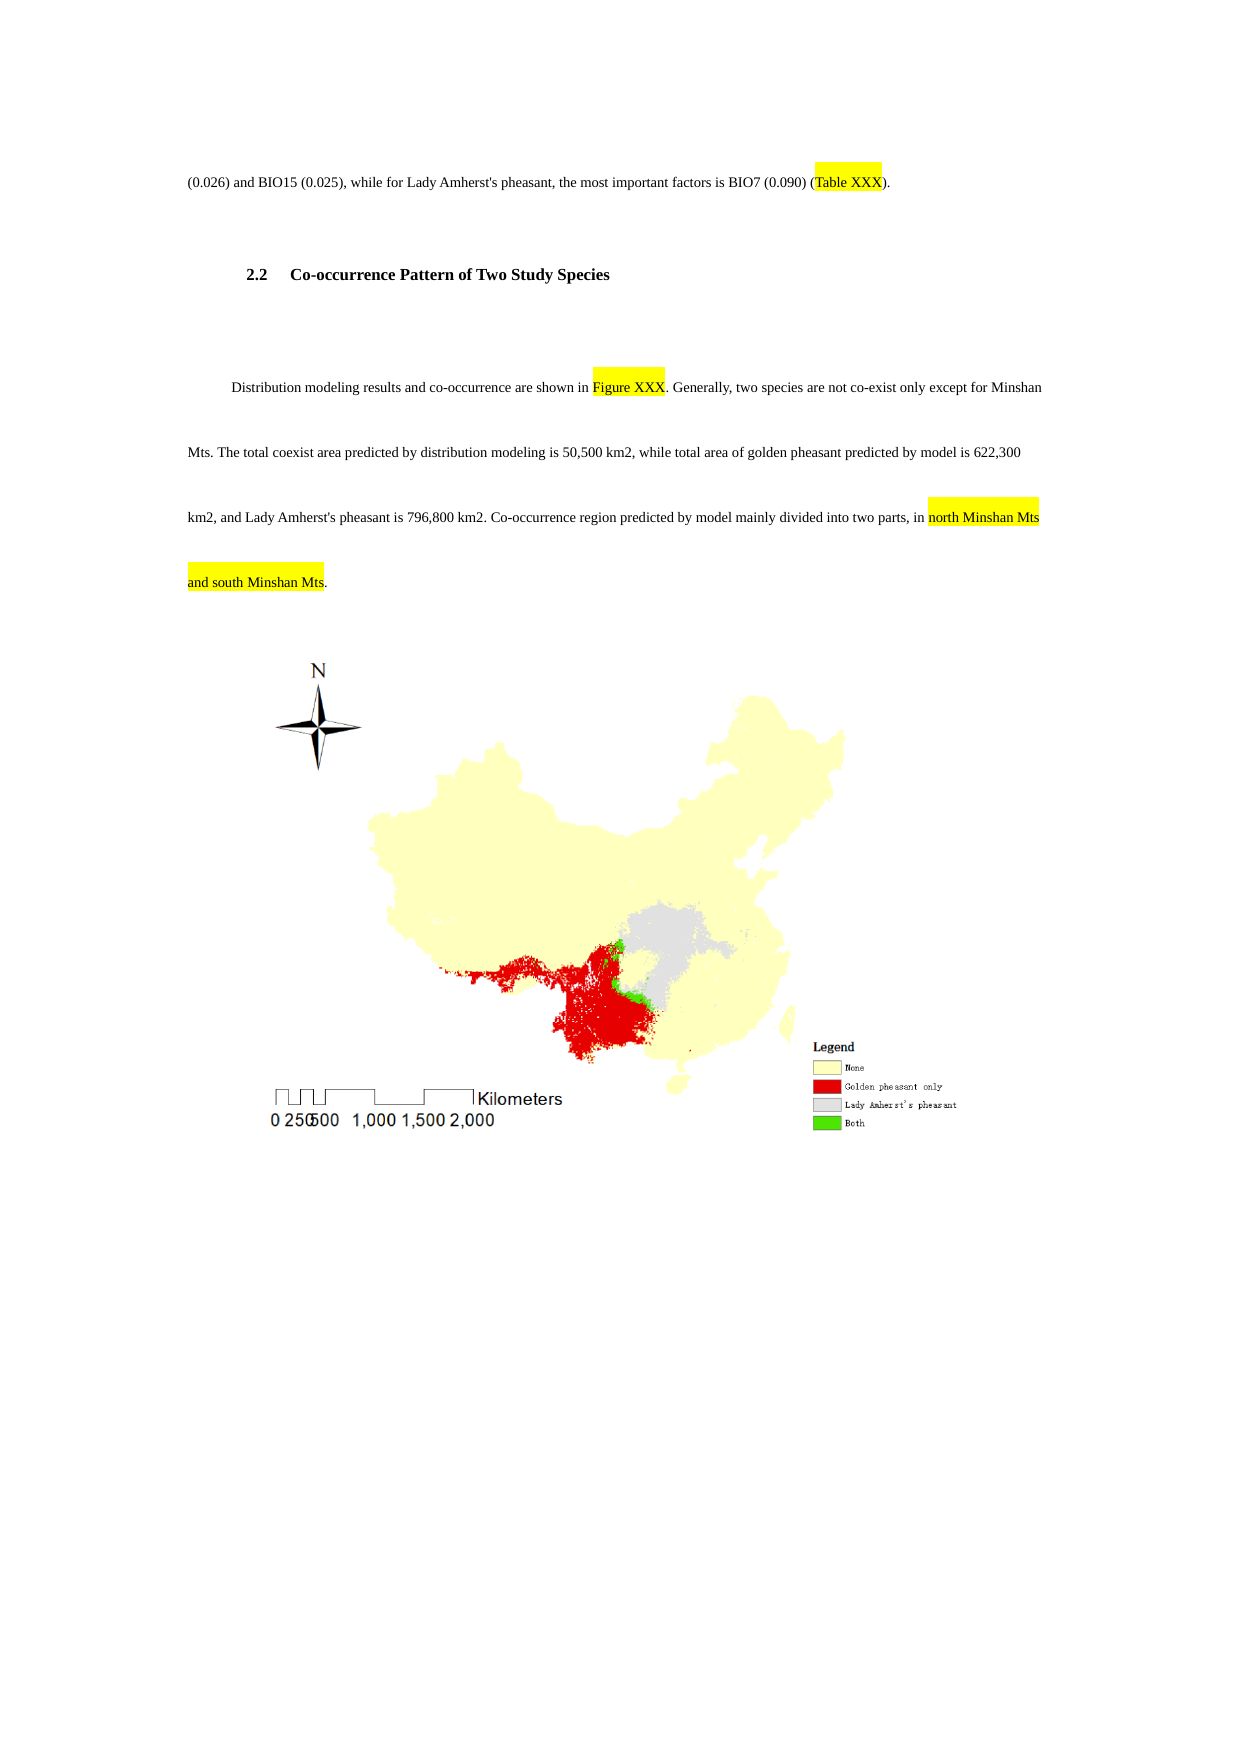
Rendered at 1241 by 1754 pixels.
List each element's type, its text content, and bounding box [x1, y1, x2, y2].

text Distribution modeling results and co-occurrence are shown in Figure XXX. Generally, two species are not co-exist only except for Minshan Mts. The total coexist area predicted by distribution modeling is 50,500 km2, while total area of golden pheasant predicted by model is 622,300 km2, and Lady Amherst's pheasant is 796,800 km2. Co-occurrence region predicted by model mainly divided into two parts, in north Minshan Mts and south Minshan Mts. [187, 367, 1053, 594]
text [187, 162, 1053, 194]
subtitle Co-occurrence Pattern of Two Study Species [246, 250, 1053, 315]
picture [231, 631, 989, 1167]
